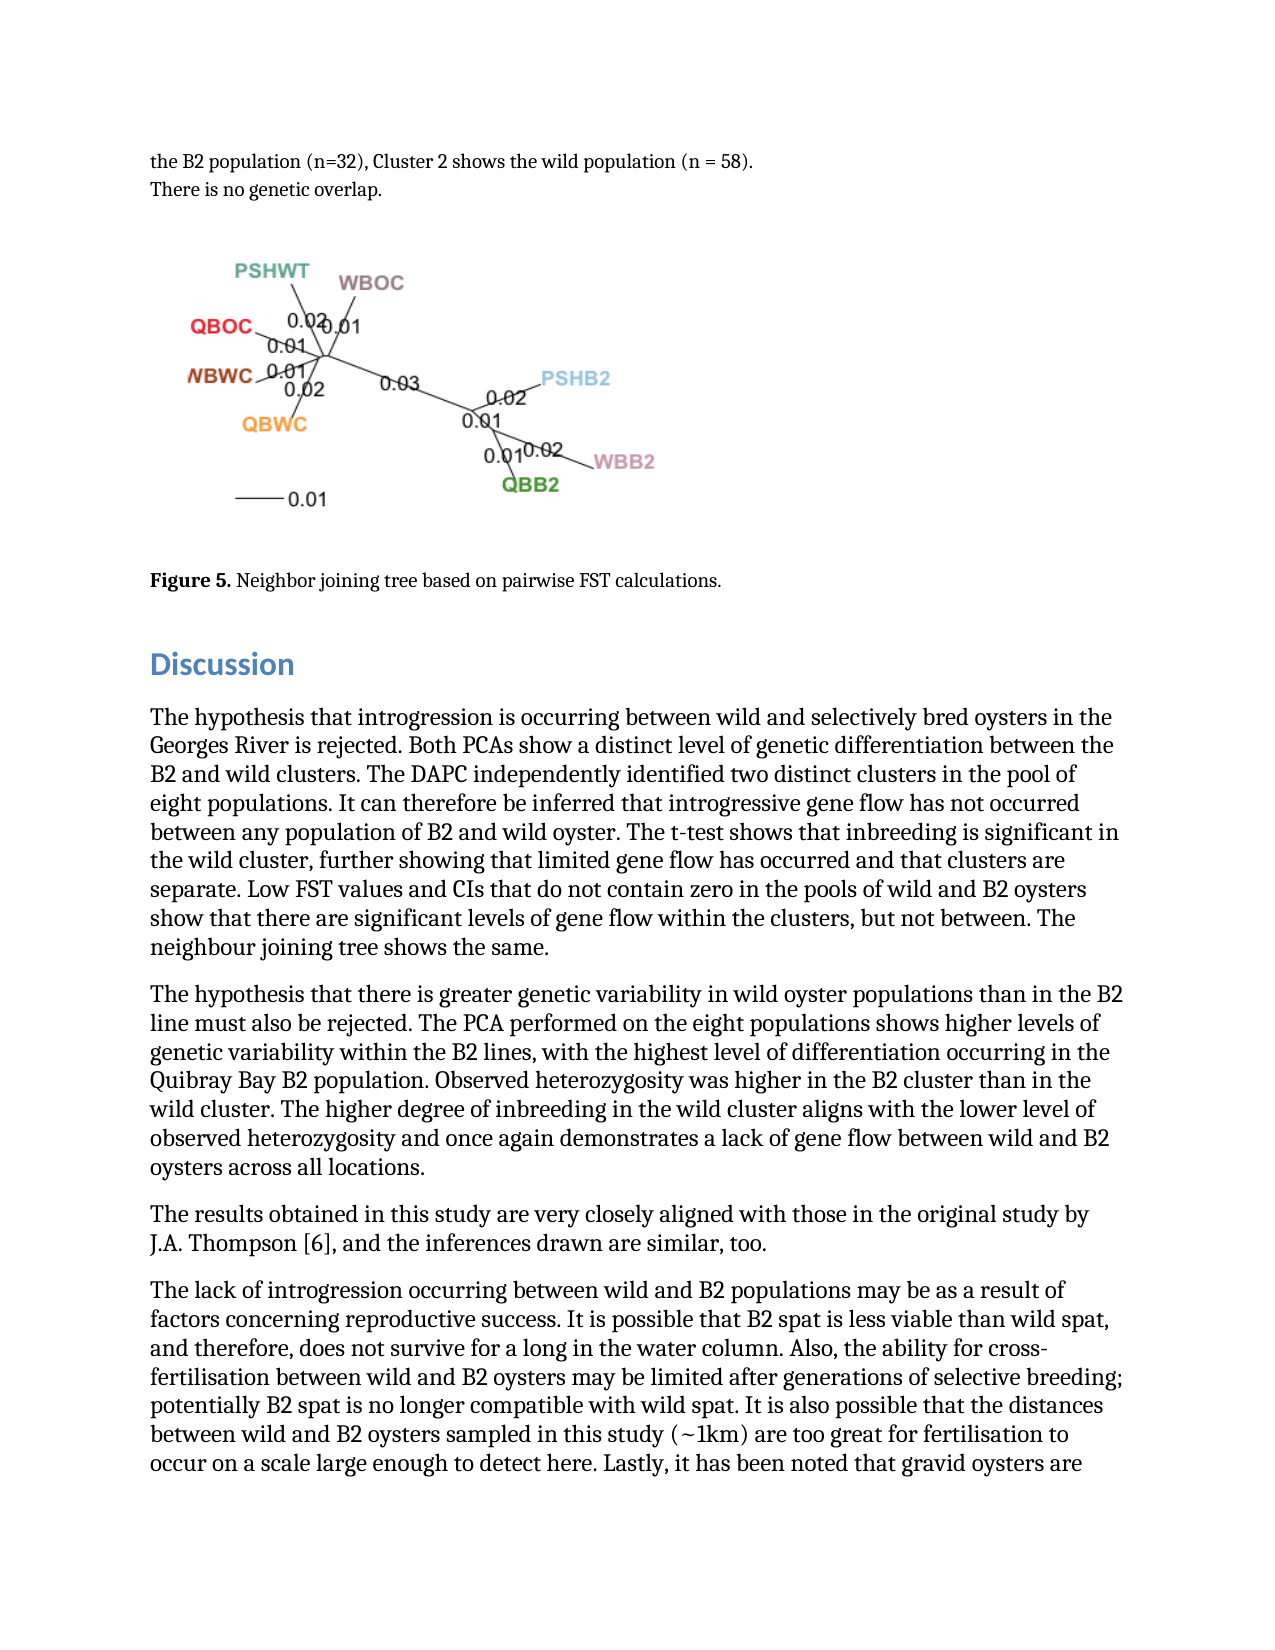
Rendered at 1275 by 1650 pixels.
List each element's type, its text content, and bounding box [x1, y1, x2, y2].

text The results obtained in this study are very closely aligned with those in the original study by J.A. Thompson [6], and the inferences drawn are similar, too. [150, 1200, 1125, 1257]
picture [150, 231, 676, 551]
text Figure 5. Neighbor joining tree based on pairwise FST calculations. [150, 569, 1125, 593]
text The hypothesis that there is greater genetic variability in wild oyster populations than in the B2 line must also be rejected. The PCA performed on the eight populations shows higher levels of genetic variability within the B2 lines, with the highest level of differentiation occurring in the Quibray Bay B2 population. Observed heterozygosity was higher in the B2 cluster than in the wild cluster. The higher degree of inbreeding in the wild cluster aligns with the lower level of observed heterozygosity and once again demonstrates a lack of gene flow between wild and B2 oysters across all locations. [150, 980, 1125, 1181]
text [150, 150, 1125, 550]
text The hypothesis that introgression is occurring between wild and selectively bred oysters in the Georges River is rejected. Both PCAs show a distinct level of genetic differentiation between the B2 and wild clusters. The DAPC independently identified two distinct clusters in the pool of eight populations. It can therefore be inferred that introgressive gene flow has not occurred between any population of B2 and wild oyster. The t-test shows that inbreeding is significant in the wild cluster, further showing that limited gene flow has occurred and that clusters are separate. Low FST values and CIs that do not contain zero in the pools of wild and B2 oysters show that there are significant levels of gene flow within the clusters, but not between. The neighbour joining tree shows the same. [150, 702, 1125, 961]
subtitle Discussion [150, 643, 1125, 684]
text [150, 1276, 1125, 1477]
